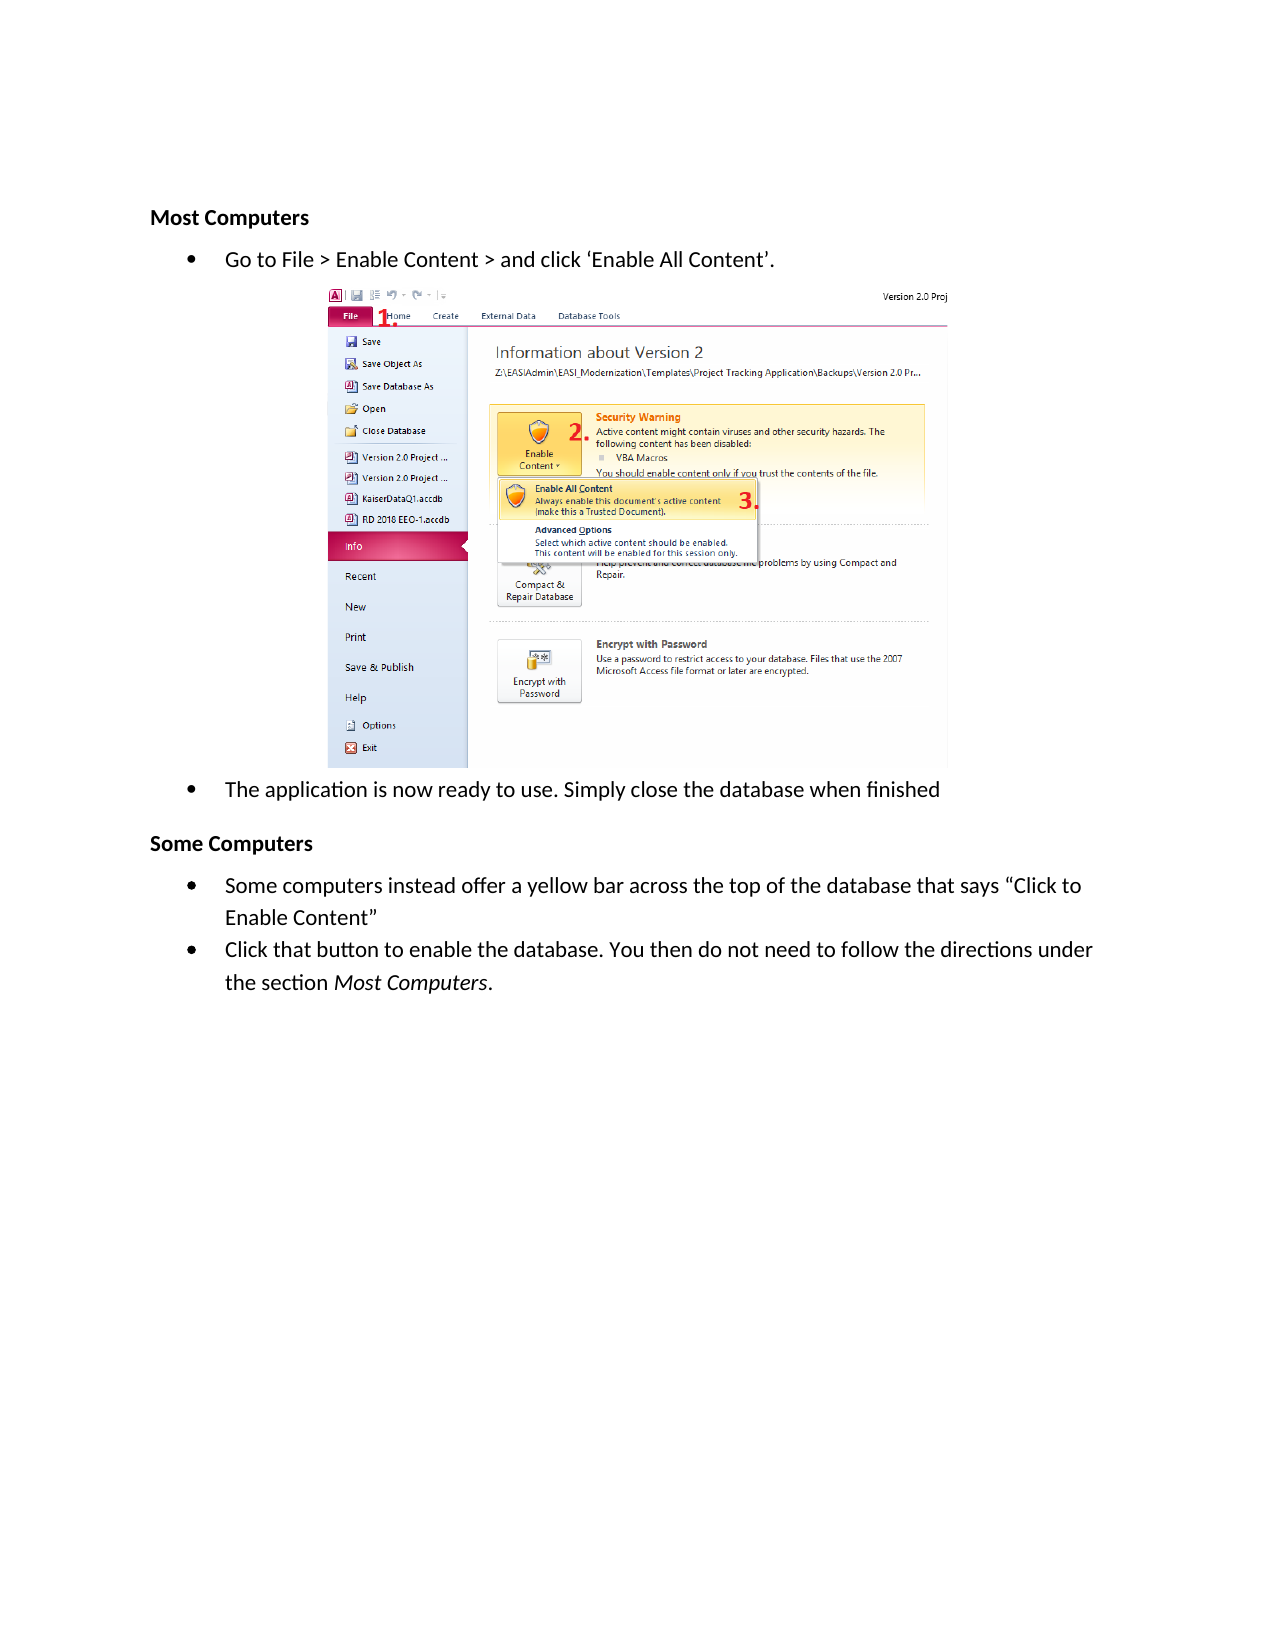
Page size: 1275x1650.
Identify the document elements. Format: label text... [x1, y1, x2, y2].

subtitle Some Computers [150, 829, 1125, 857]
list Some computers instead offer a yellow bar across the top of the database that says “Click to Enable Content” [187, 871, 1125, 931]
list Click that button to enable the database. You then do not need to follow the directions under the section Most Computers. [187, 936, 1125, 996]
picture [327, 287, 948, 768]
subtitle Most Computers [150, 203, 1125, 231]
list Go to File > Enable Content > and click ‘Enable All Content’. [187, 246, 1125, 274]
